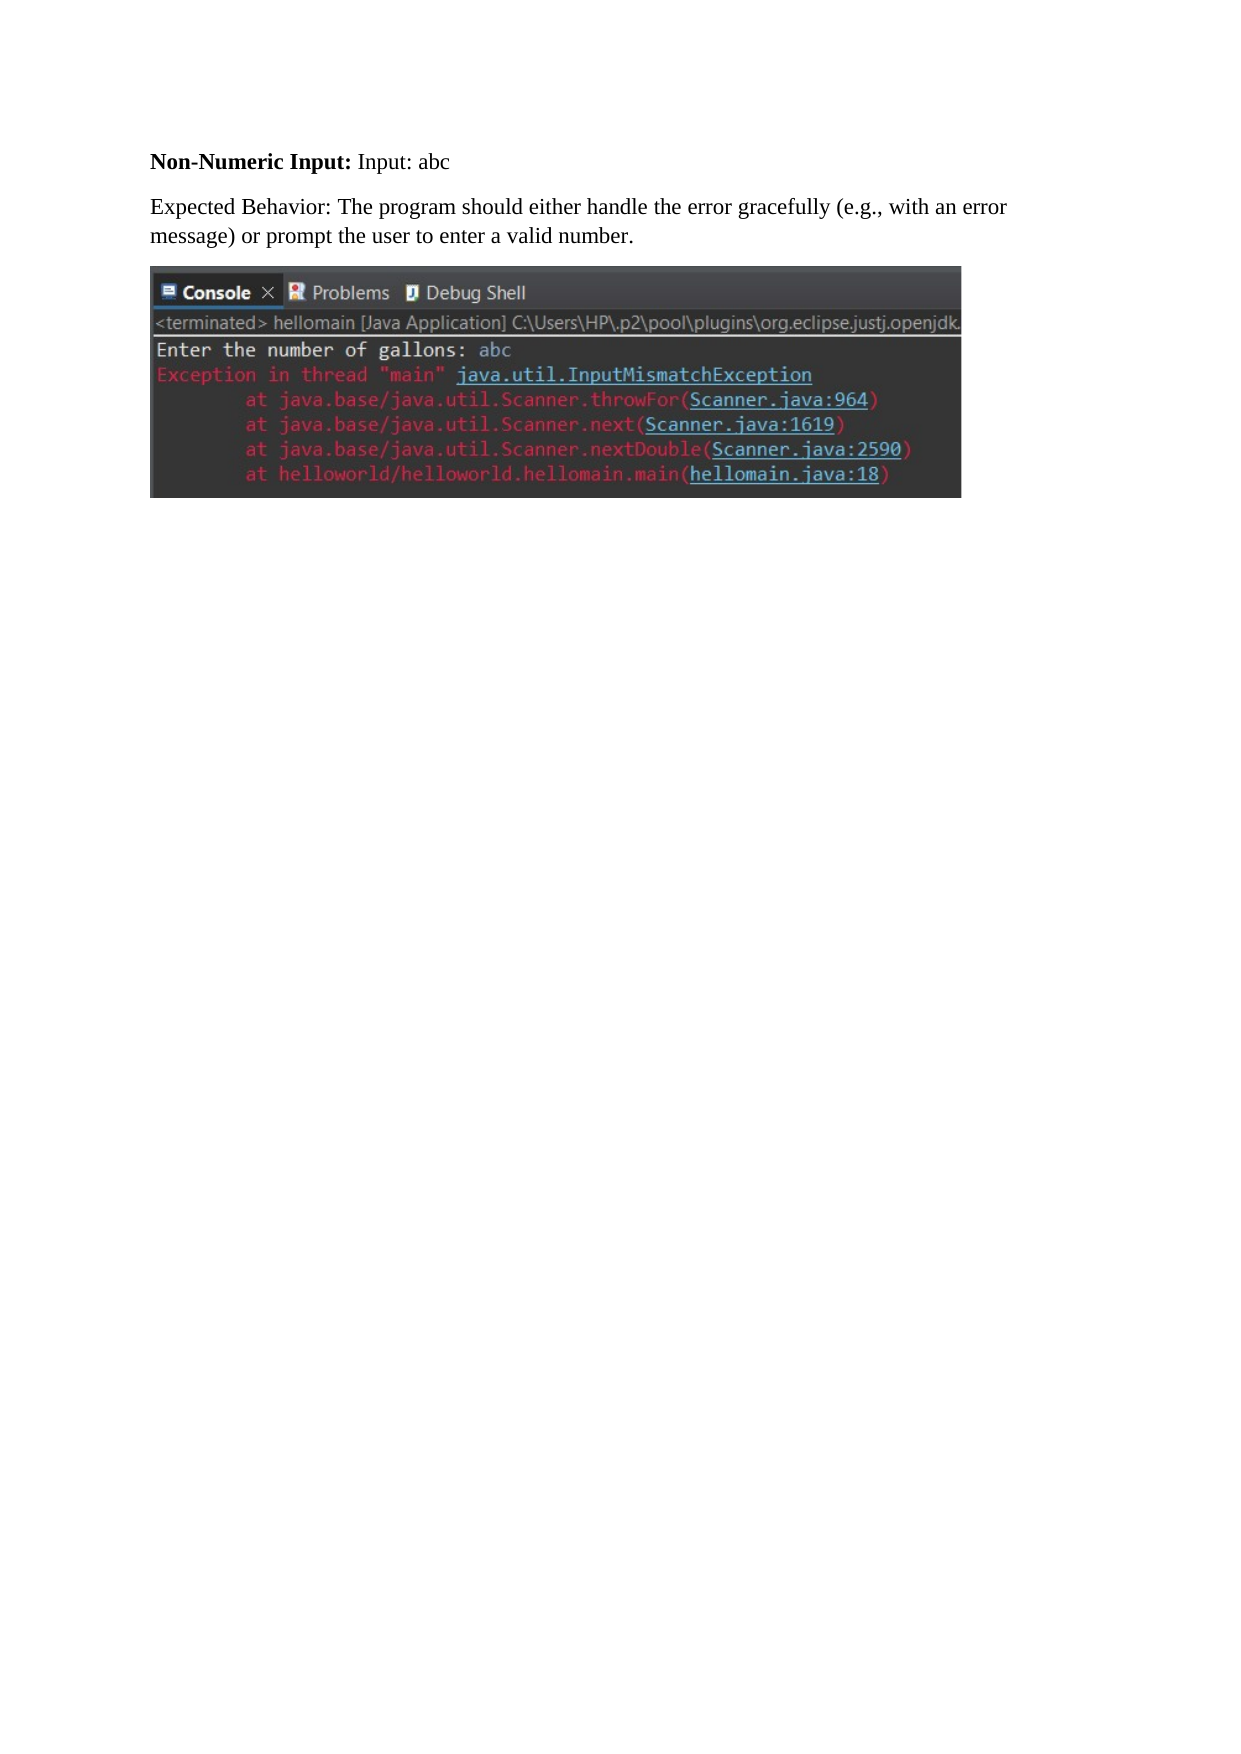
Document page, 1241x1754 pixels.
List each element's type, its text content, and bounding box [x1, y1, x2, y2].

text Expected Behavior: The program should either handle the error gracefully (e.g., with an error message) or prompt the user to enter a valid number. [150, 193, 1055, 248]
picture [150, 266, 962, 498]
text Non-Numeric Input: Input: abc [150, 148, 1092, 174]
